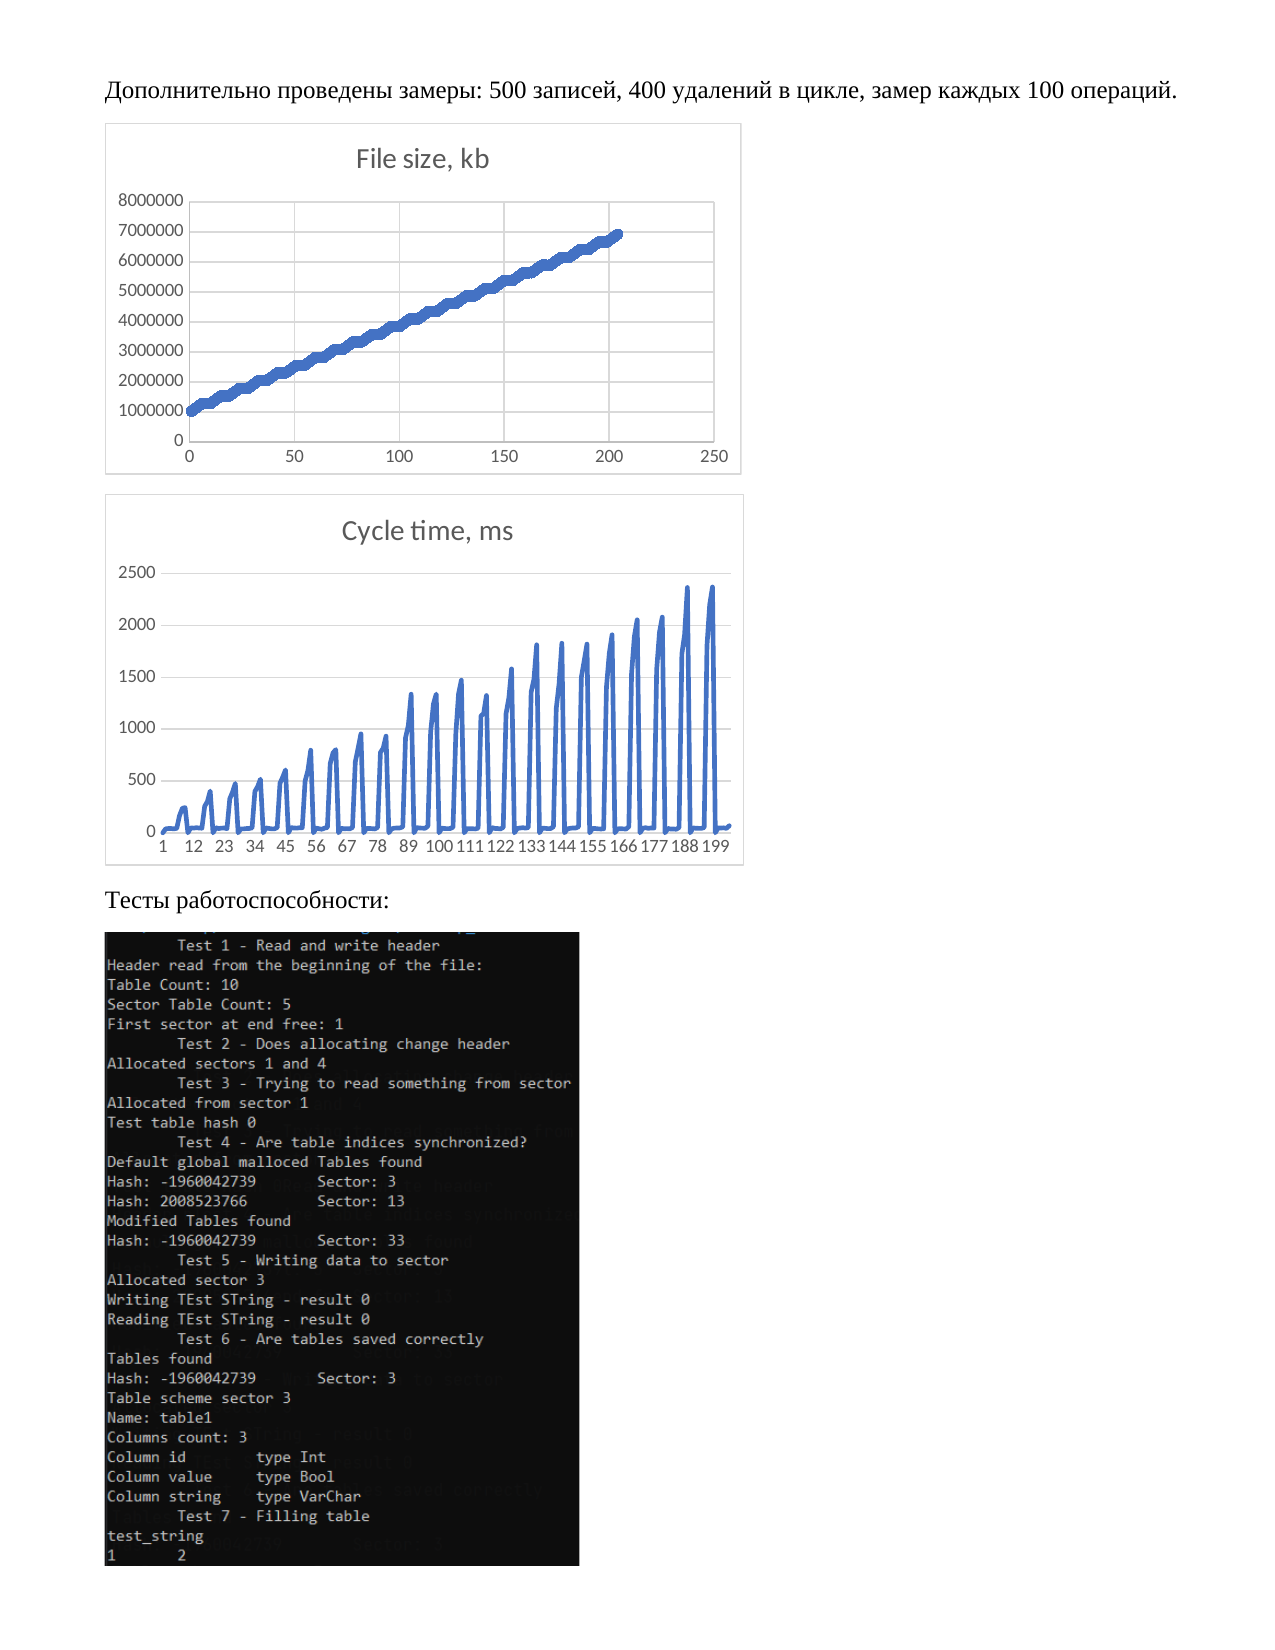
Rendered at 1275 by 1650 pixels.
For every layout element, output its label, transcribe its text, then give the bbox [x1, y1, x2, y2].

text Дополнительно проведены замеры: 500 записей, 400 удалений в цикле, замер каждых 100 операций. [75, 75, 1200, 104]
picture [104, 932, 580, 1566]
text Тесты работоспособности: [75, 885, 1200, 913]
